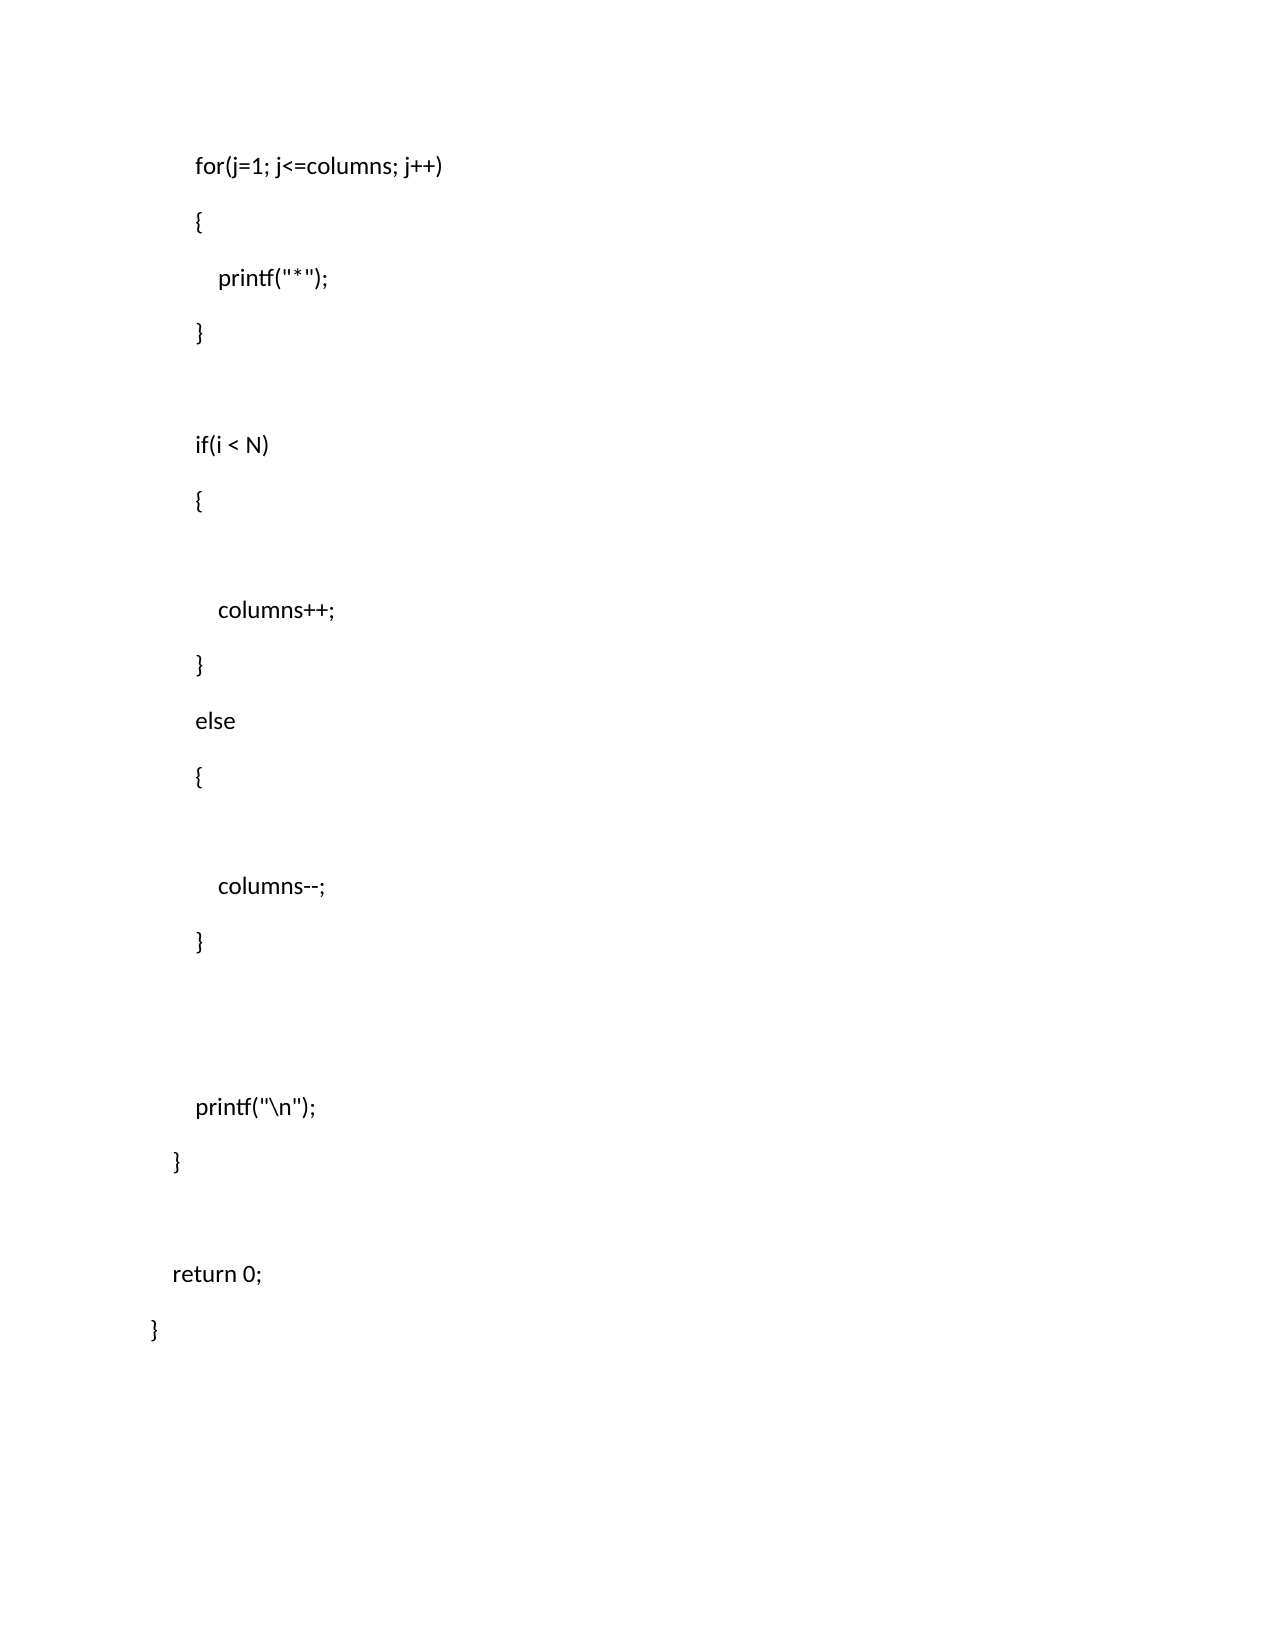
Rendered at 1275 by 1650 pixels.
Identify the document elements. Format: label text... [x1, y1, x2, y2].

text } [150, 926, 1125, 957]
text { [150, 206, 1125, 236]
text } [150, 650, 1125, 680]
text } [150, 1314, 1125, 1344]
text { [150, 485, 1125, 516]
text printf("*"); [150, 262, 1125, 292]
text } [150, 317, 1125, 348]
text return 0; [150, 1258, 1125, 1289]
text columns--; [150, 870, 1125, 901]
text { [150, 761, 1125, 792]
text for(j=1; j<=columns; j++) [150, 150, 1125, 181]
text printf("\n"); [150, 1091, 1125, 1121]
text if(i < N) [150, 429, 1125, 460]
text } [150, 1147, 1125, 1177]
text columns++; [150, 594, 1125, 624]
text else [150, 706, 1125, 736]
